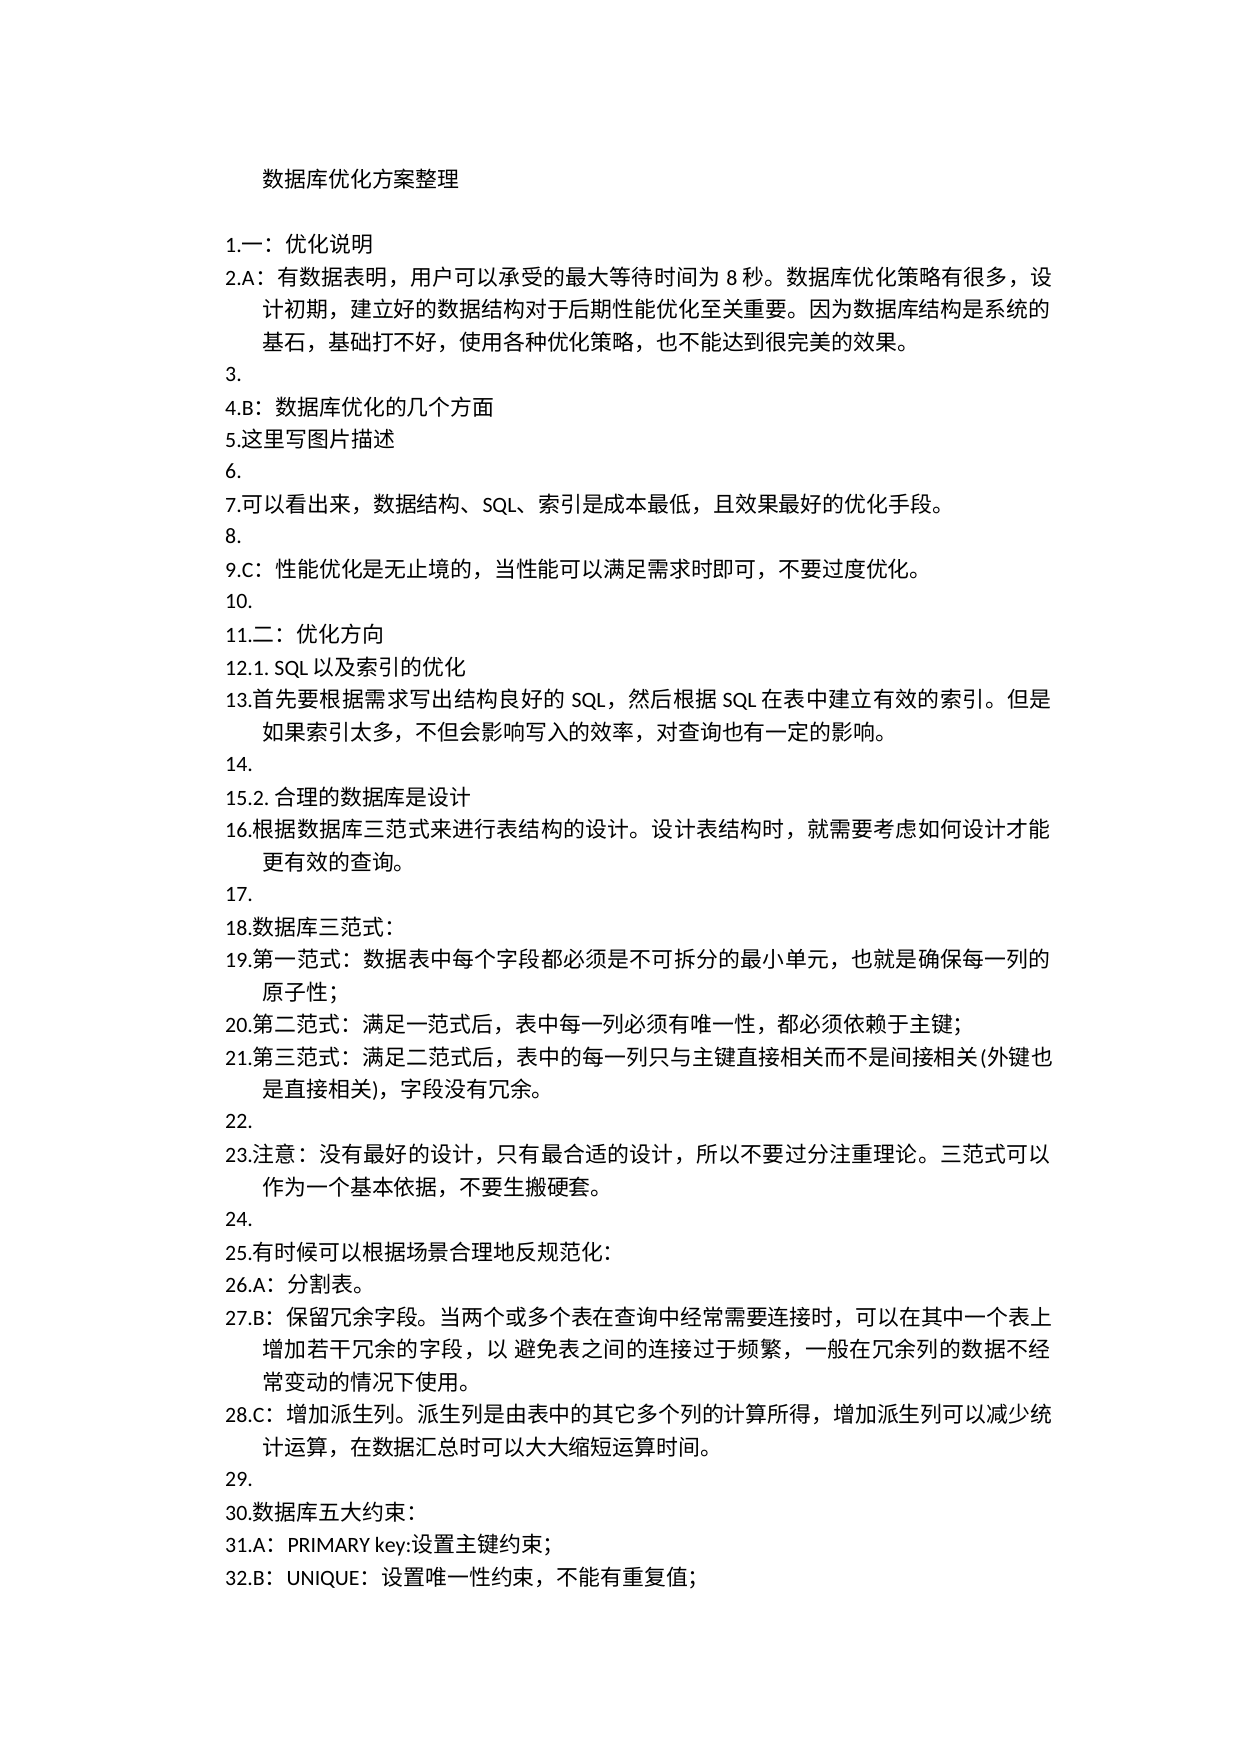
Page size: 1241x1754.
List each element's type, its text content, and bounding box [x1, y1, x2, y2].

list 第二范式：满足一范式后，表中每一列必须有唯一性，都必须依赖于主键； [225, 1007, 1053, 1039]
list 数据库优化方案整理 [262, 162, 1053, 194]
list 数据库三范式： [225, 909, 1053, 942]
list B：保留冗余字段。当两个或多个表在查询中经常需要连接时，可以在其中一个表上增加若干冗余的字段，以 避免表之间的连接过于频繁，一般在冗余列的数据不经常变动的情况下使用。 [225, 1299, 1053, 1397]
list 注意：没有最好的设计，只有最合适的设计，所以不要过分注重理论。三范式可以作为一个基本依据，不要生搬硬套。 [225, 1137, 1053, 1202]
list 2. 合理的数据库是设计 [225, 779, 1053, 812]
list A：PRIMARY key:设置主键约束； [225, 1527, 1053, 1559]
list 根据数据库三范式来进行表结构的设计。设计表结构时，就需要考虑如何设计才能更有效的查询。 [225, 812, 1053, 877]
list A：分割表。 [225, 1267, 1053, 1299]
list C：增加派生列。派生列是由表中的其它多个列的计算所得，增加派生列可以减少统计运算，在数据汇总时可以大大缩短运算时间。 [225, 1397, 1053, 1462]
list 第三范式：满足二范式后，表中的每一列只与主键直接相关而不是间接相关(外键也是直接相关)，字段没有冗余。 [225, 1039, 1053, 1104]
list 一：优化说明 [225, 227, 1053, 259]
list 可以看出来，数据结构、SQL、索引是成本最低，且效果最好的优化手段。 [225, 487, 1053, 519]
list 首先要根据需求写出结构良好的SQL，然后根据SQL在表中建立有效的索引。但是如果索引太多，不但会影响写入的效率，对查询也有一定的影响。 [225, 682, 1053, 747]
list 数据库五大约束： [225, 1494, 1053, 1527]
list A：有数据表明，用户可以承受的最大等待时间为8秒。数据库优化策略有很多，设计初期，建立好的数据结构对于后期性能优化至关重要。因为数据库结构是系统的基石，基础打不好，使用各种优化策略，也不能达到很完美的效果。 [225, 259, 1053, 357]
list ​​ [225, 454, 1053, 487]
list 第一范式：数据表中每个字段都必须是不可拆分的最小单元，也就是确保每一列的原子性； [225, 942, 1053, 1007]
list 有时候可以根据场景合理地反规范化： [225, 1234, 1053, 1267]
list 这里写图片描述 [225, 422, 1053, 454]
list 1. SQL以及索引的优化 [225, 649, 1053, 682]
list 二：优化方向 [225, 617, 1053, 649]
list B：UNIQUE：设置唯一性约束，不能有重复值； [225, 1559, 1053, 1592]
list C：性能优化是无止境的，当性能可以满足需求时即可，不要过度优化。 [225, 552, 1053, 584]
list B：数据库优化的几个方面 [225, 389, 1053, 422]
